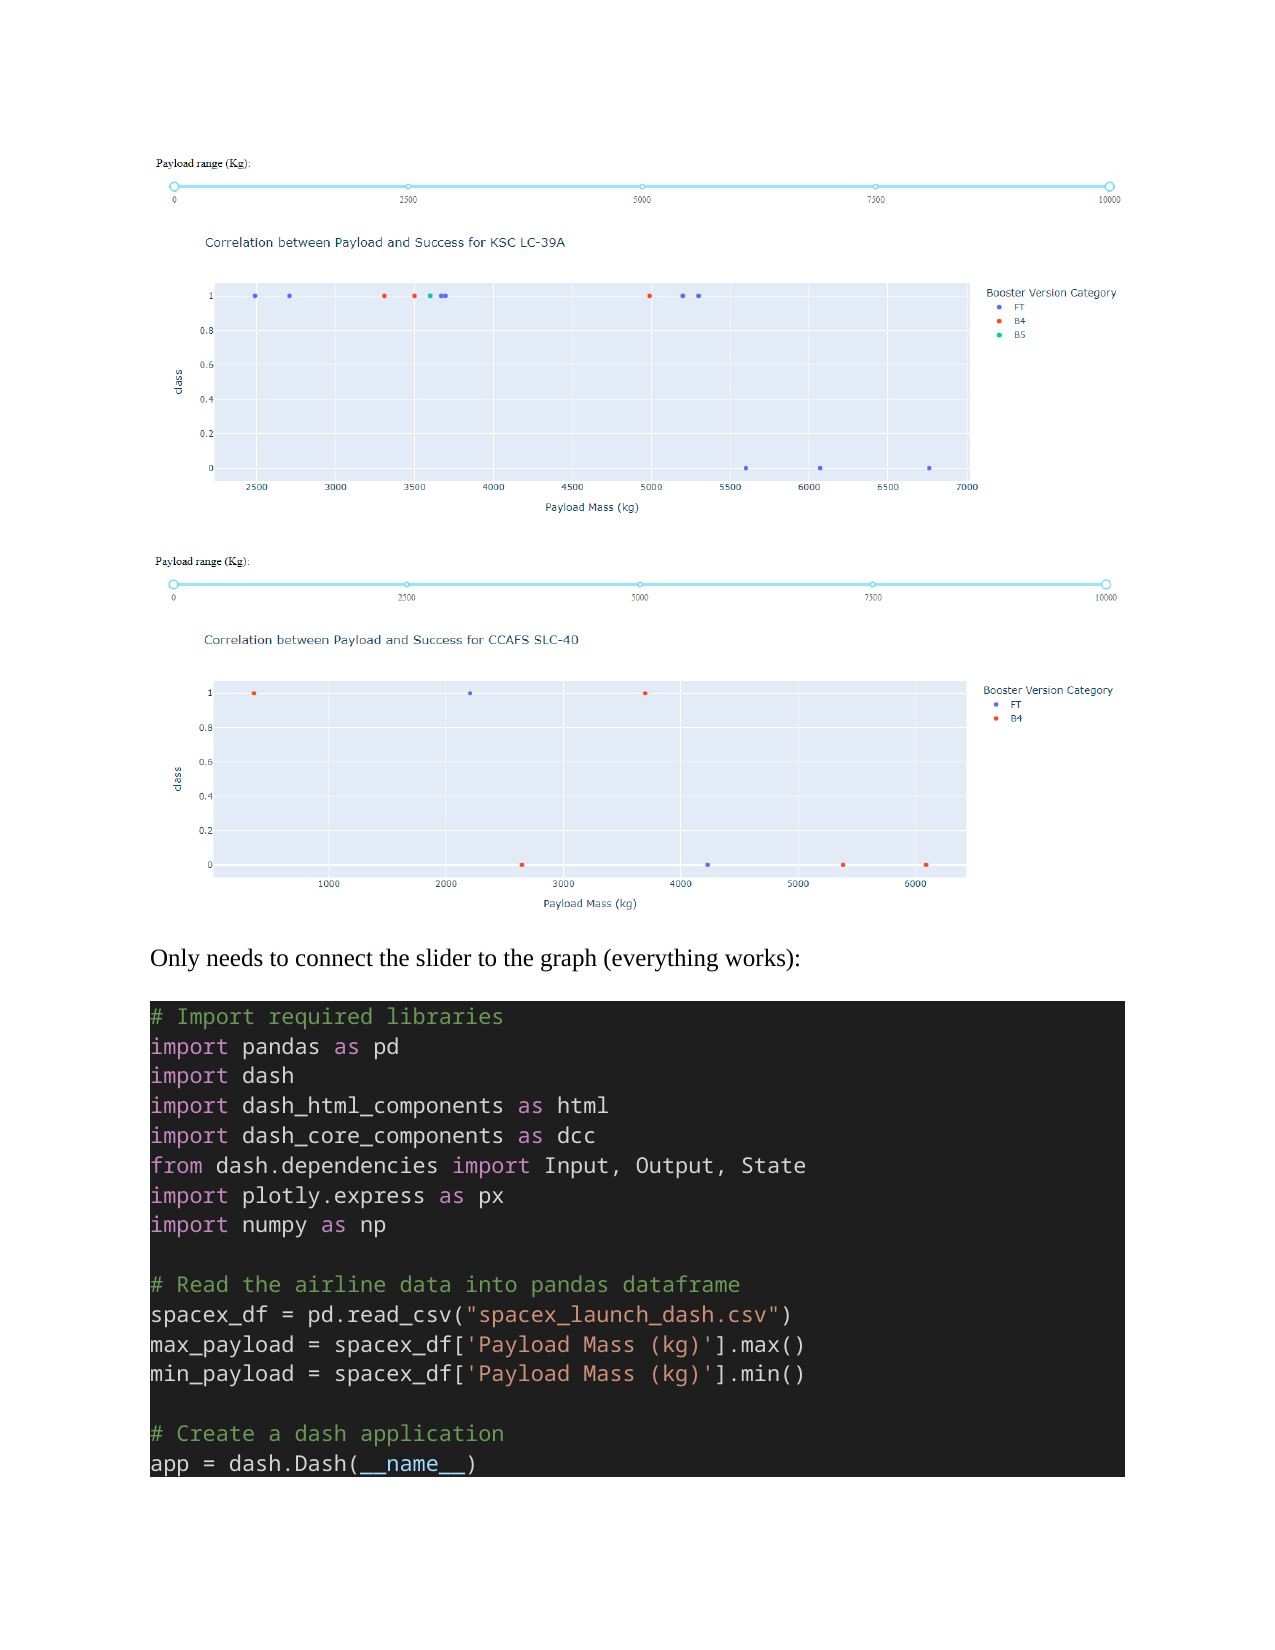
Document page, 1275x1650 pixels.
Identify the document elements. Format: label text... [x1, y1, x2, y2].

text from dash.dependencies import Input, Output, State [150, 1150, 1125, 1179]
text # Read the airline data into pandas dataframe [150, 1269, 1125, 1299]
text import pandas as pd [150, 1031, 1125, 1060]
text Only needs to connect the slider to the graph (everything works): [150, 943, 1125, 972]
picture [150, 547, 1125, 915]
text spacex_df = pd.read_csv("spacex_launch_dash.csv") [150, 1299, 1125, 1328]
picture [150, 150, 1125, 520]
text # Create a dash application [150, 1418, 1125, 1448]
text import dash_html_components as html [150, 1090, 1125, 1120]
text import plotly.express as px [150, 1179, 1125, 1209]
text import numpy as np [150, 1209, 1125, 1239]
text import dash [150, 1060, 1125, 1090]
text app = dash.Dash(__name__) [150, 1448, 1125, 1477]
text max_payload = spacex_df['Payload Mass (kg)'].max() [150, 1328, 1125, 1358]
text min_payload = spacex_df['Payload Mass (kg)'].min() [150, 1358, 1125, 1388]
text import dash_core_components as dcc [150, 1120, 1125, 1150]
text # Import required libraries [150, 1001, 1125, 1031]
